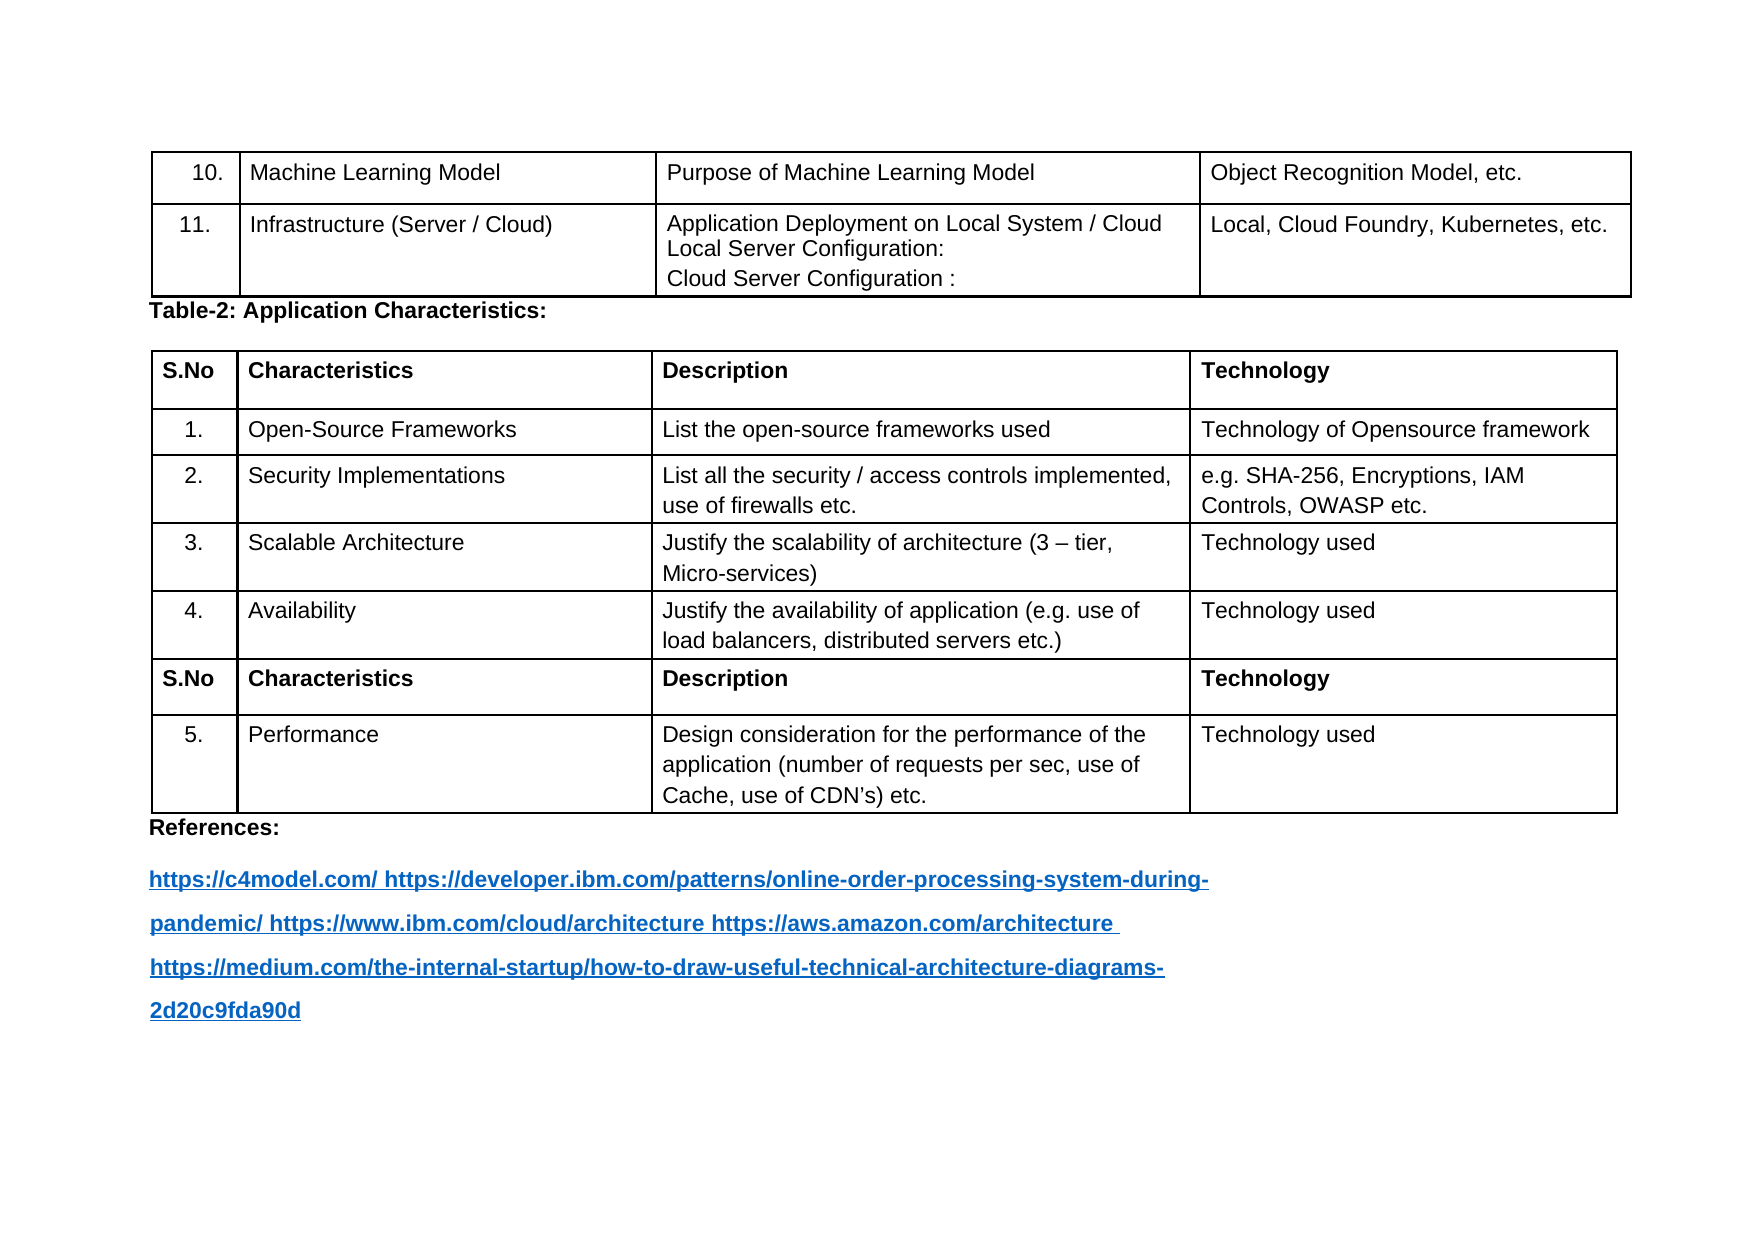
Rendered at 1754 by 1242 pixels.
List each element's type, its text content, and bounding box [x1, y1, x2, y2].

table_cell Object Recognition Model, etc. [1201, 153, 1630, 203]
table_cell Security Implementations [239, 456, 651, 522]
table_header Characteristics [239, 352, 651, 408]
table_cell Justify the scalability of architecture (3 – tier, Micro-services) [653, 524, 1189, 590]
table_cell Description [653, 660, 1189, 714]
table_cell Application Deployment on Local System / Cloud Local Server Configuration: Cloud Server Configuration : [657, 205, 1199, 295]
table_cell Scalable Architecture [239, 524, 651, 590]
table_cell 1. [153, 410, 236, 454]
table_cell Design consideration for the performance of the application (number of requests per sec, use of Cache, use of CDN’s) etc. [653, 716, 1189, 812]
table_cell List the open-source frameworks used [653, 410, 1189, 454]
text https://c4model.com/ https://developer.ibm.com/patterns/online-order-processing-system-during-pandemic/ https://www.ibm.com/cloud/architecture https://aws.amazon.com/architecture https://medium.com/the-internal-startup/how-to-draw-useful-technical-architecture-diagrams-2d20c9fda90d [148, 866, 1315, 1024]
table_cell Technology used [1191, 716, 1616, 812]
table_cell 11. [153, 205, 239, 295]
table_cell Open-Source Frameworks [239, 410, 651, 454]
table_cell Local, Cloud Foundry, Kubernetes, etc. [1201, 205, 1630, 295]
text Table-2: Application Characteristics: [148, 297, 1417, 324]
table_header Description [653, 352, 1189, 408]
table_cell Characteristics [239, 660, 651, 714]
table_cell Justify the availability of application (e.g. use of load balancers, distributed servers etc.) [653, 592, 1189, 658]
table_cell 2. [153, 456, 236, 522]
table_cell Purpose of Machine Learning Model [657, 153, 1199, 203]
table_cell List all the security / access controls implemented, use of firewalls etc. [653, 456, 1189, 522]
table_header Technology [1191, 352, 1616, 408]
table_cell Technology of Opensource framework [1191, 410, 1616, 454]
table_cell Infrastructure (Server / Cloud) [241, 205, 655, 295]
table_cell Performance [239, 716, 651, 812]
table_cell 5. [153, 716, 236, 812]
table_cell S.No [153, 660, 236, 714]
table_cell Machine Learning Model [241, 153, 655, 203]
table_header S.No [153, 352, 236, 408]
table_cell 10. [153, 153, 239, 203]
table_cell Technology used [1191, 524, 1616, 590]
text References: [148, 814, 1417, 840]
table_cell Technology [1191, 660, 1616, 714]
table_cell e.g. SHA-256, Encryptions, IAM Controls, OWASP etc. [1191, 456, 1616, 522]
table_cell 3. [153, 524, 236, 590]
table_cell Availability [239, 592, 651, 658]
table_cell Technology used [1191, 592, 1616, 658]
table_cell 4. [153, 592, 236, 658]
